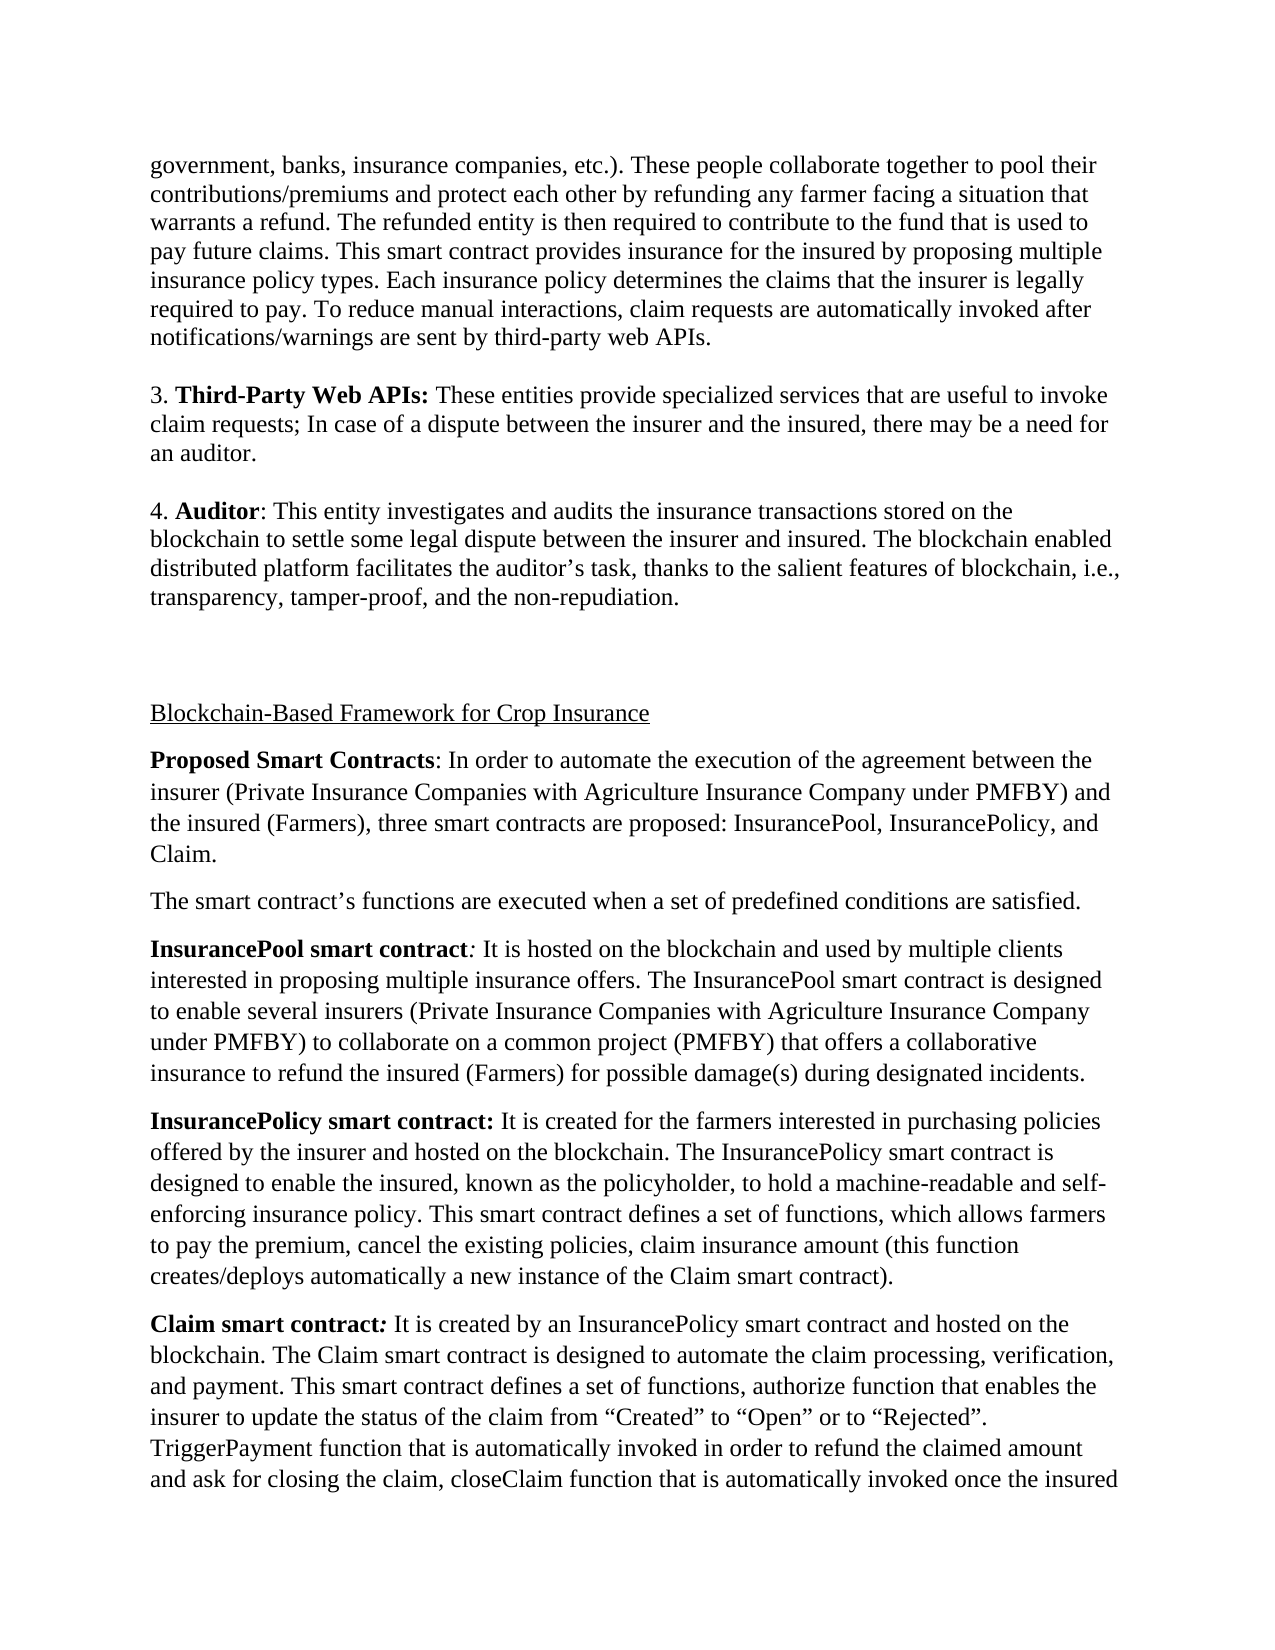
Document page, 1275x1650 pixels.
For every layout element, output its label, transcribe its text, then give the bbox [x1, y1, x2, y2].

text The smart contract’s functions are executed when a set of predefined conditions are satisfied. [150, 886, 1125, 915]
text Proposed Smart Contracts: In order to automate the execution of the agreement between the insurer (Private Insurance Companies with Agriculture Insurance Company under PMFBY) and the insured (Farmers), three smart contracts are proposed: InsurancePool, InsurancePolicy, and Claim. [150, 746, 1125, 867]
text 4. Auditor: This entity investigates and audits the insurance transactions stored on the blockchain to settle some legal dispute between the insurer and insured. The blockchain enabled distributed platform facilitates the auditor’s task, thanks to the salient features of blockchain, i.e., transparency, tamper-proof, and the non-repudiation. [150, 496, 1125, 611]
text 3. Third-Party Web APIs: These entities provide specialized services that are useful to invoke claim requests; In case of a dispute between the insurer and the insured, there may be a need for an auditor. [150, 380, 1125, 467]
text InsurancePolicy smart contract: It is created for the farmers interested in purchasing policies offered by the insurer and hosted on the blockchain. The InsurancePolicy smart contract is designed to enable the insured, known as the policyholder, to hold a machine-readable and self-enforcing insurance policy. This smart contract defines a set of functions, which allows farmers to pay the premium, cancel the existing policies, claim insurance amount (this function creates/deploys automatically a new instance of the Claim smart contract). [150, 1106, 1125, 1290]
text InsurancePool smart contract: It is hosted on the blockchain and used by multiple clients interested in proposing multiple insurance offers. The InsurancePool smart contract is designed to enable several insurers (Private Insurance Companies with Agriculture Insurance Company under PMFBY) to collaborate on a common project (PMFBY) that offers a collaborative insurance to refund the insured (Farmers) for possible damage(s) during designated incidents. [150, 934, 1125, 1087]
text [150, 150, 1125, 351]
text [150, 1309, 1125, 1493]
text Blockchain-Based Framework for Crop Insurance [150, 698, 1125, 727]
